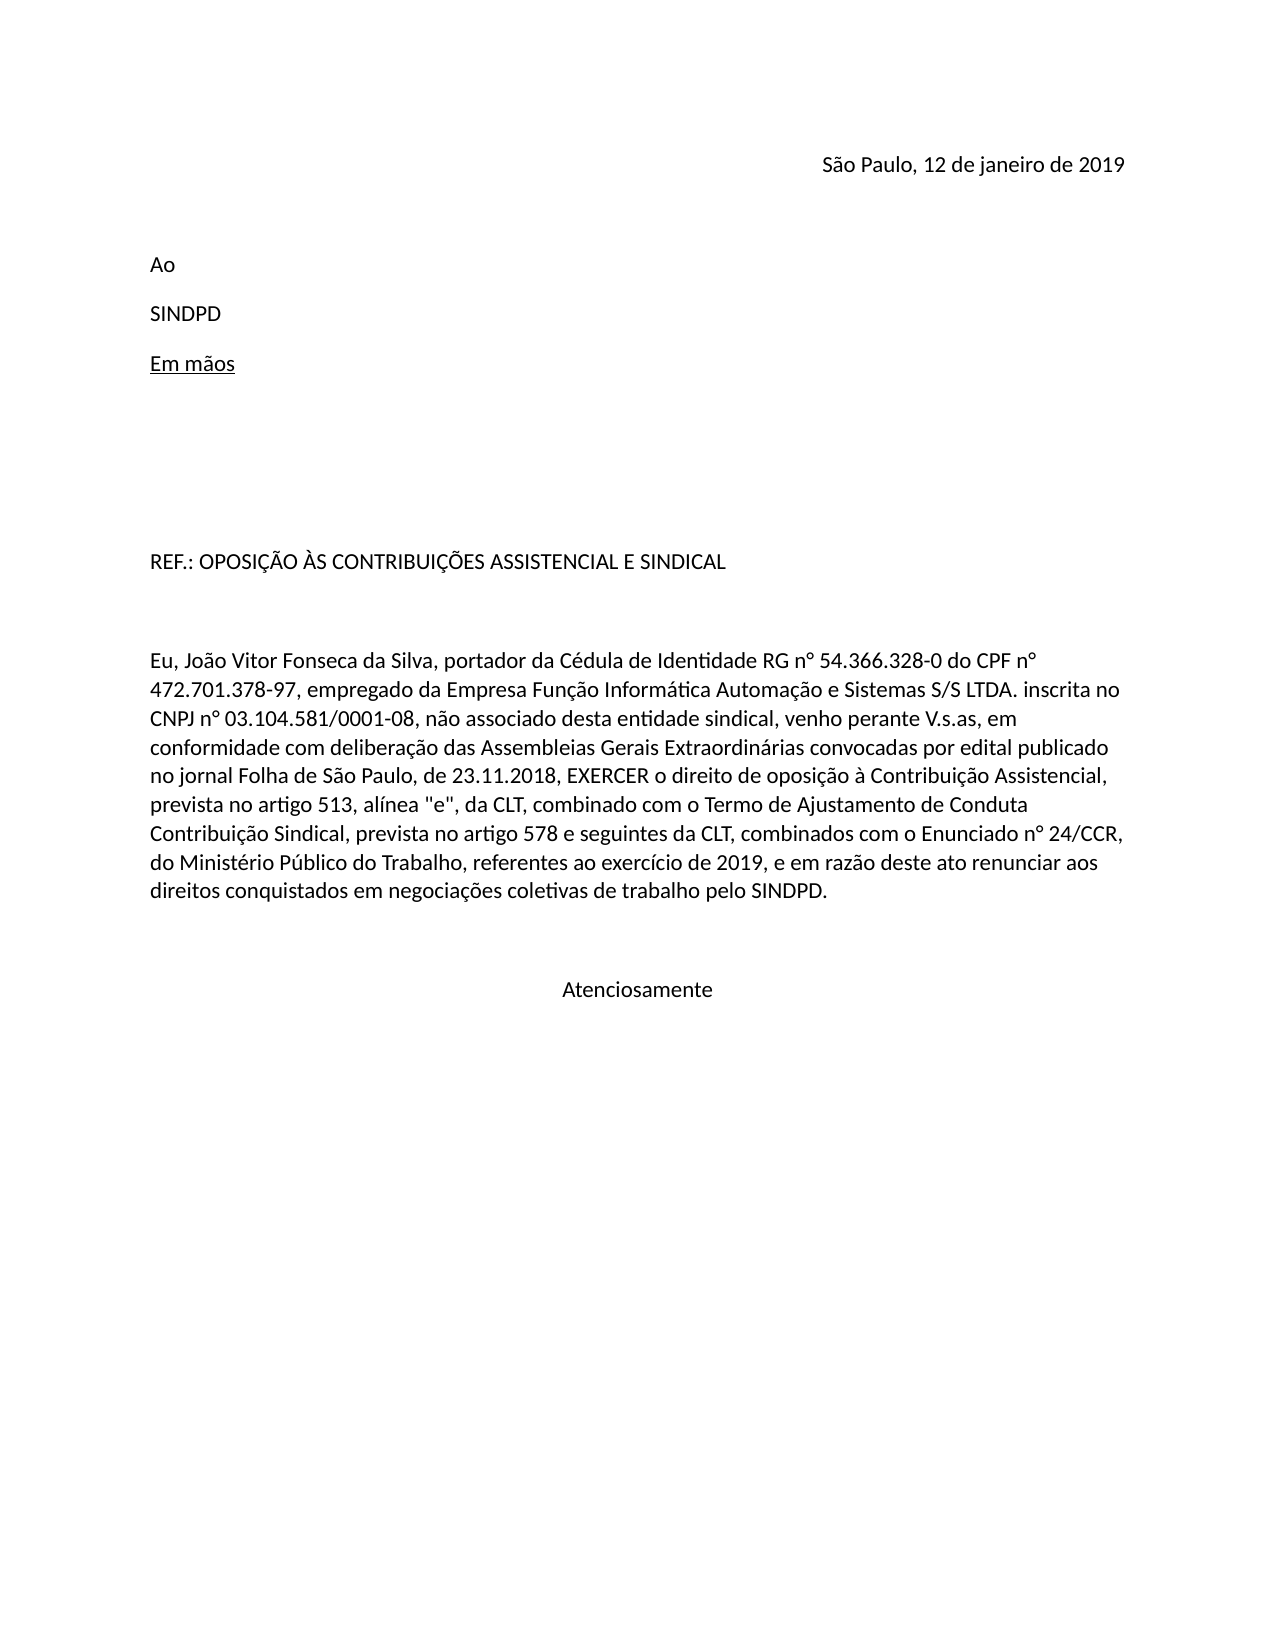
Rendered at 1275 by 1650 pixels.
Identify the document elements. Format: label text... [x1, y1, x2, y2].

text Em mãos [150, 348, 1125, 377]
text SINDPD [150, 299, 1125, 327]
text REF.: OPOSIÇÃO ÀS CONTRIBUIÇÕES ASSISTENCIAL E SINDICAL [150, 547, 1125, 575]
text Ao [150, 249, 1125, 278]
text Eu, João Vitor Fonseca da Silva, portador da Cédula de Identidade RG n° 54.366.328-0 do CPF n° 472.701.378-97, empregado da Empresa Função Informática Automação e Sistemas S/S LTDA. inscrita no CNPJ n° 03.104.581/0001-08, não associado desta entidade sindical, venho perante V.s.as, em conformidade com deliberação das Assembleias Gerais Extraordinárias convocadas por edital publicado no jornal Folha de São Paulo, de 23.11.2018, EXERCER o direito de oposição à Contribuição Assistencial, prevista no artigo 513, alínea "e", da CLT, combinado com o Termo de Ajustamento de Conduta Contribuição Sindical, prevista no artigo 578 e seguintes da CLT, combinados com o Enunciado n° 24/CCR, do Ministério Público do Trabalho, referentes ao exercício de 2019, e em razão deste ato renunciar aos direitos conquistados em negociações coletivas de trabalho pelo SINDPD. [150, 646, 1125, 904]
text Atenciosamente [150, 975, 1125, 1004]
text São Paulo, 12 de janeiro de 2019 [150, 150, 1125, 179]
